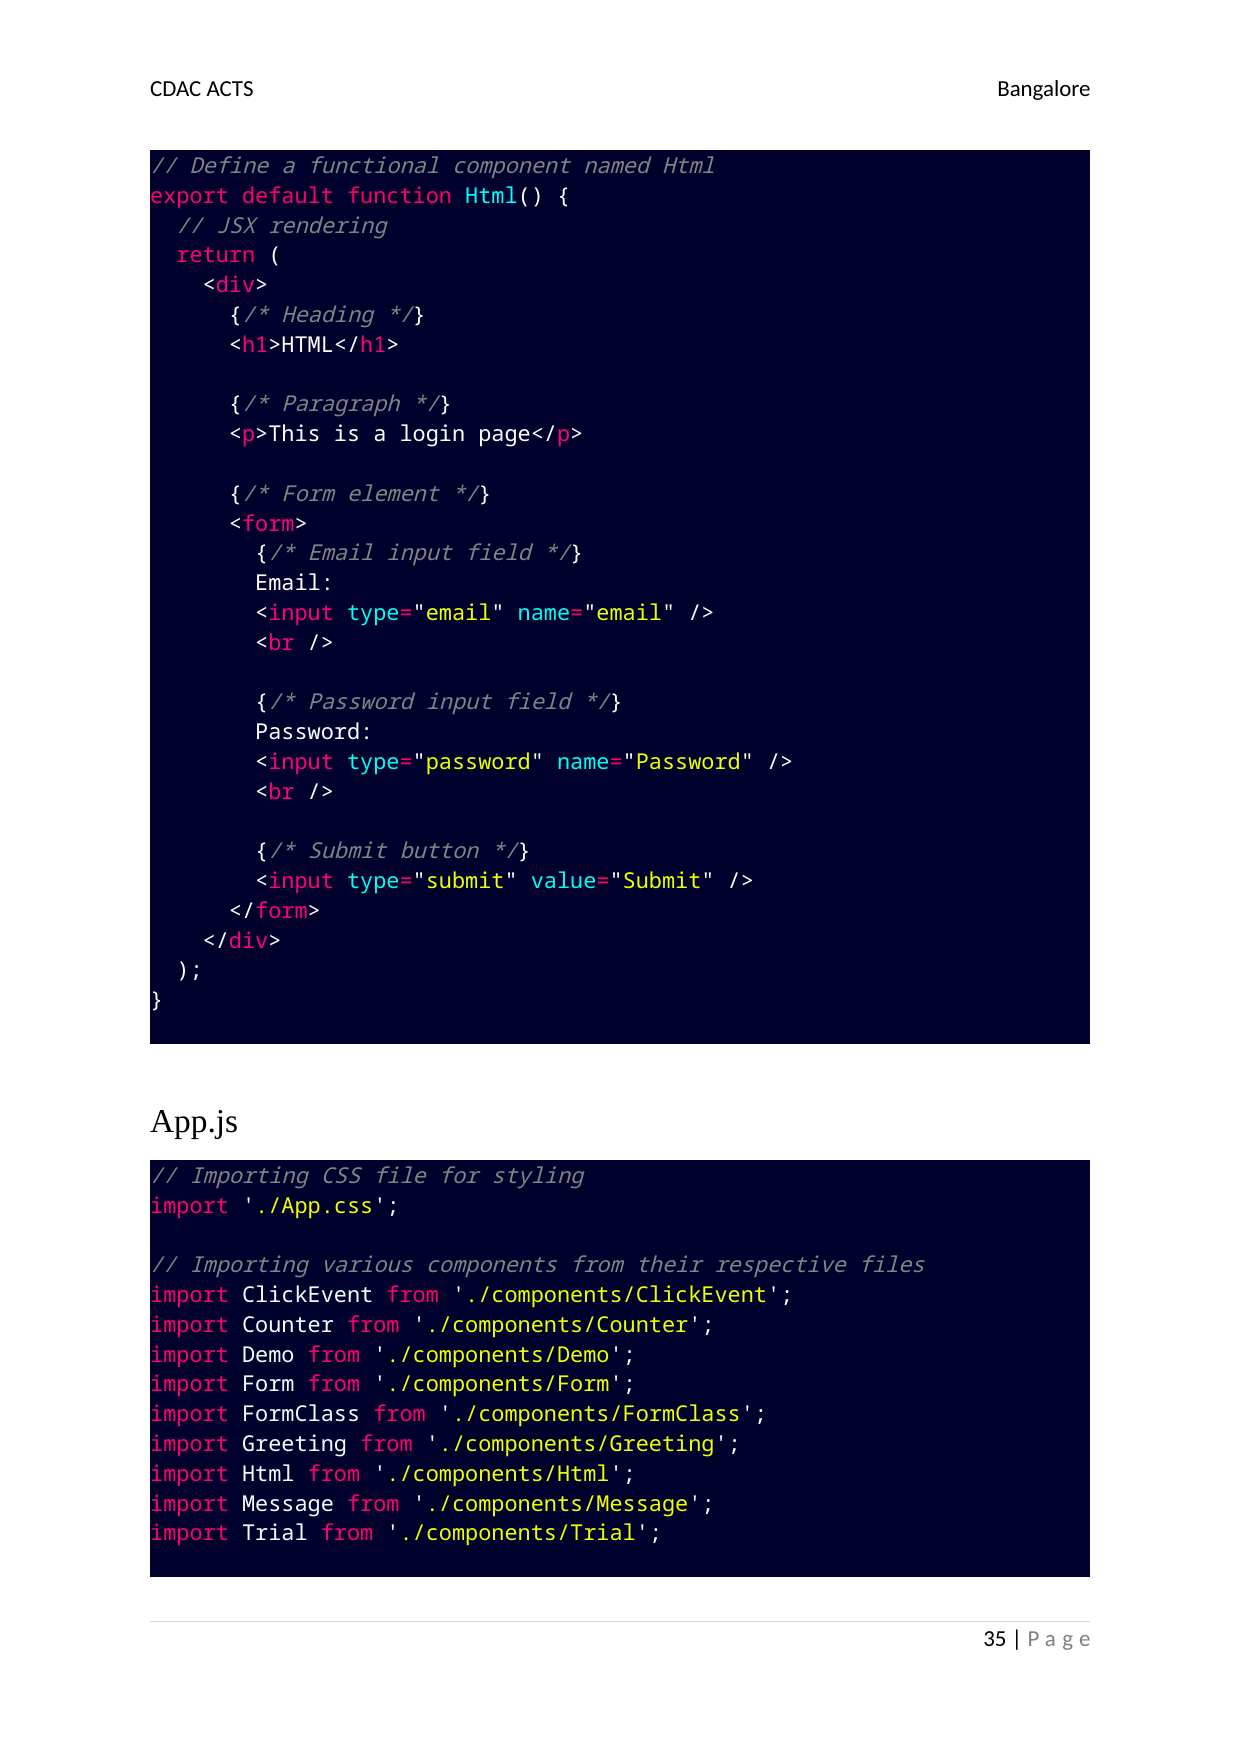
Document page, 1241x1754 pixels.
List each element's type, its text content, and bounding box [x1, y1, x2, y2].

text {/* Paragraph */} [150, 388, 1090, 418]
text <h1>HTML</h1> [150, 329, 1090, 358]
text <br /> [150, 776, 1090, 805]
text </form> [150, 895, 1090, 924]
text import FormClass from './components/FormClass'; [150, 1398, 1090, 1428]
text {/* Submit button */} [150, 835, 1090, 865]
text import './App.css'; [150, 1189, 1090, 1219]
text ); [150, 954, 1090, 984]
text <p>This is a login page</p> [150, 418, 1090, 448]
text import Greeting from './components/Greeting'; [150, 1428, 1090, 1458]
text // JSX rendering [150, 209, 1090, 239]
text // Importing CSS file for styling [150, 1160, 1090, 1189]
text {/* Email input field */} [150, 537, 1090, 567]
text Email: [150, 567, 1090, 597]
text <input type="password" name="Password" /> [150, 746, 1090, 776]
text } [150, 984, 1090, 1014]
text </div> [150, 924, 1090, 954]
text {/* Heading */} [150, 299, 1090, 329]
text App.js [150, 1102, 1090, 1140]
text {/* Form element */} [150, 478, 1090, 507]
text import ClickEvent from './components/ClickEvent'; [150, 1279, 1090, 1309]
text import Trial from './components/Trial'; [150, 1517, 1090, 1547]
text <input type="email" name="email" /> [150, 597, 1090, 627]
text <div> [150, 269, 1090, 299]
text import Message from './components/Message'; [150, 1487, 1090, 1517]
text return ( [150, 239, 1090, 269]
text {/* Password input field */} [150, 686, 1090, 716]
text <br /> [150, 627, 1090, 656]
text // Importing various components from their respective files [150, 1249, 1090, 1279]
text import Form from './components/Form'; [150, 1368, 1090, 1398]
text <input type="submit" value="Submit" /> [150, 865, 1090, 895]
text <form> [150, 507, 1090, 537]
text import Demo from './components/Demo'; [150, 1338, 1090, 1368]
text // Define a functional component named Html [150, 150, 1090, 180]
text import Counter from './components/Counter'; [150, 1309, 1090, 1338]
text import Html from './components/Html'; [150, 1458, 1090, 1487]
text export default function Html() { [150, 180, 1090, 209]
text Password: [150, 716, 1090, 746]
